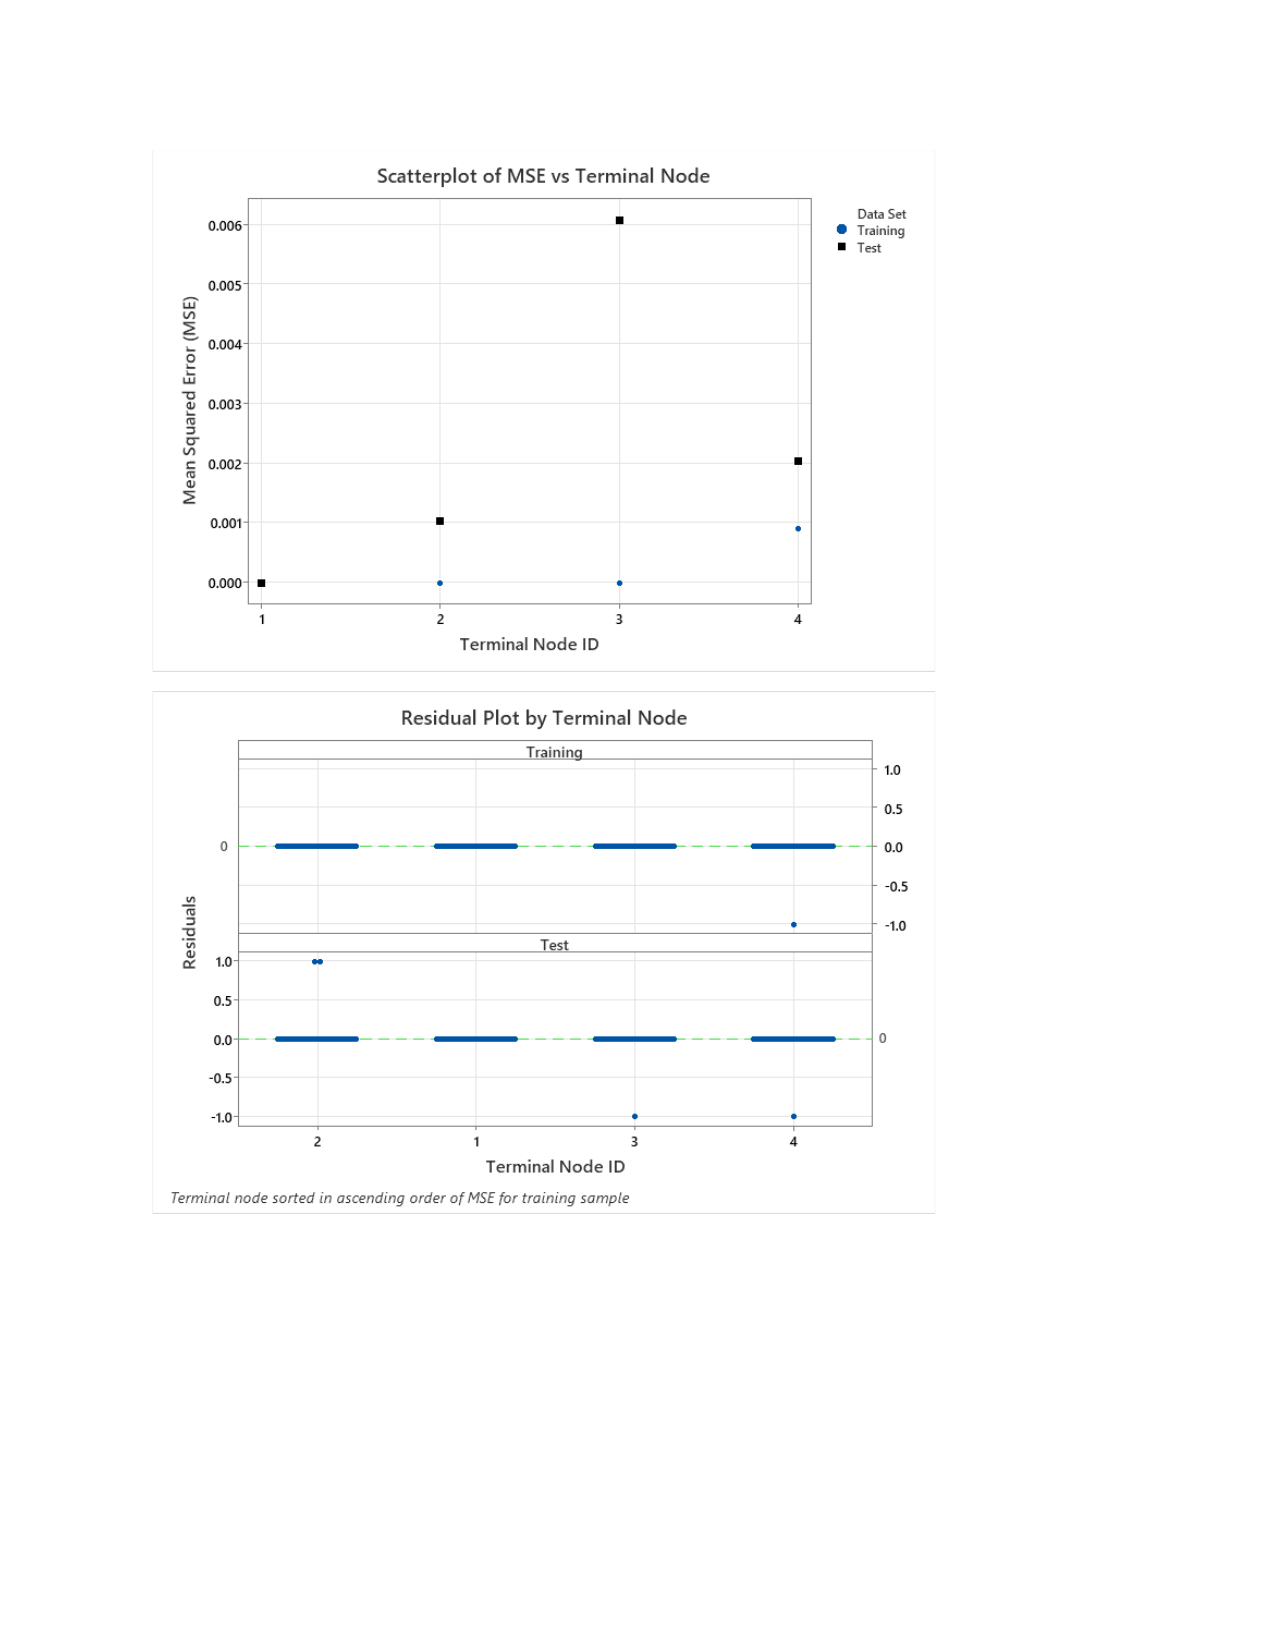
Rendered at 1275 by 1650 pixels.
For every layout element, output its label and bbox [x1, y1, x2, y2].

picture [152, 150, 936, 672]
picture [152, 691, 936, 1214]
